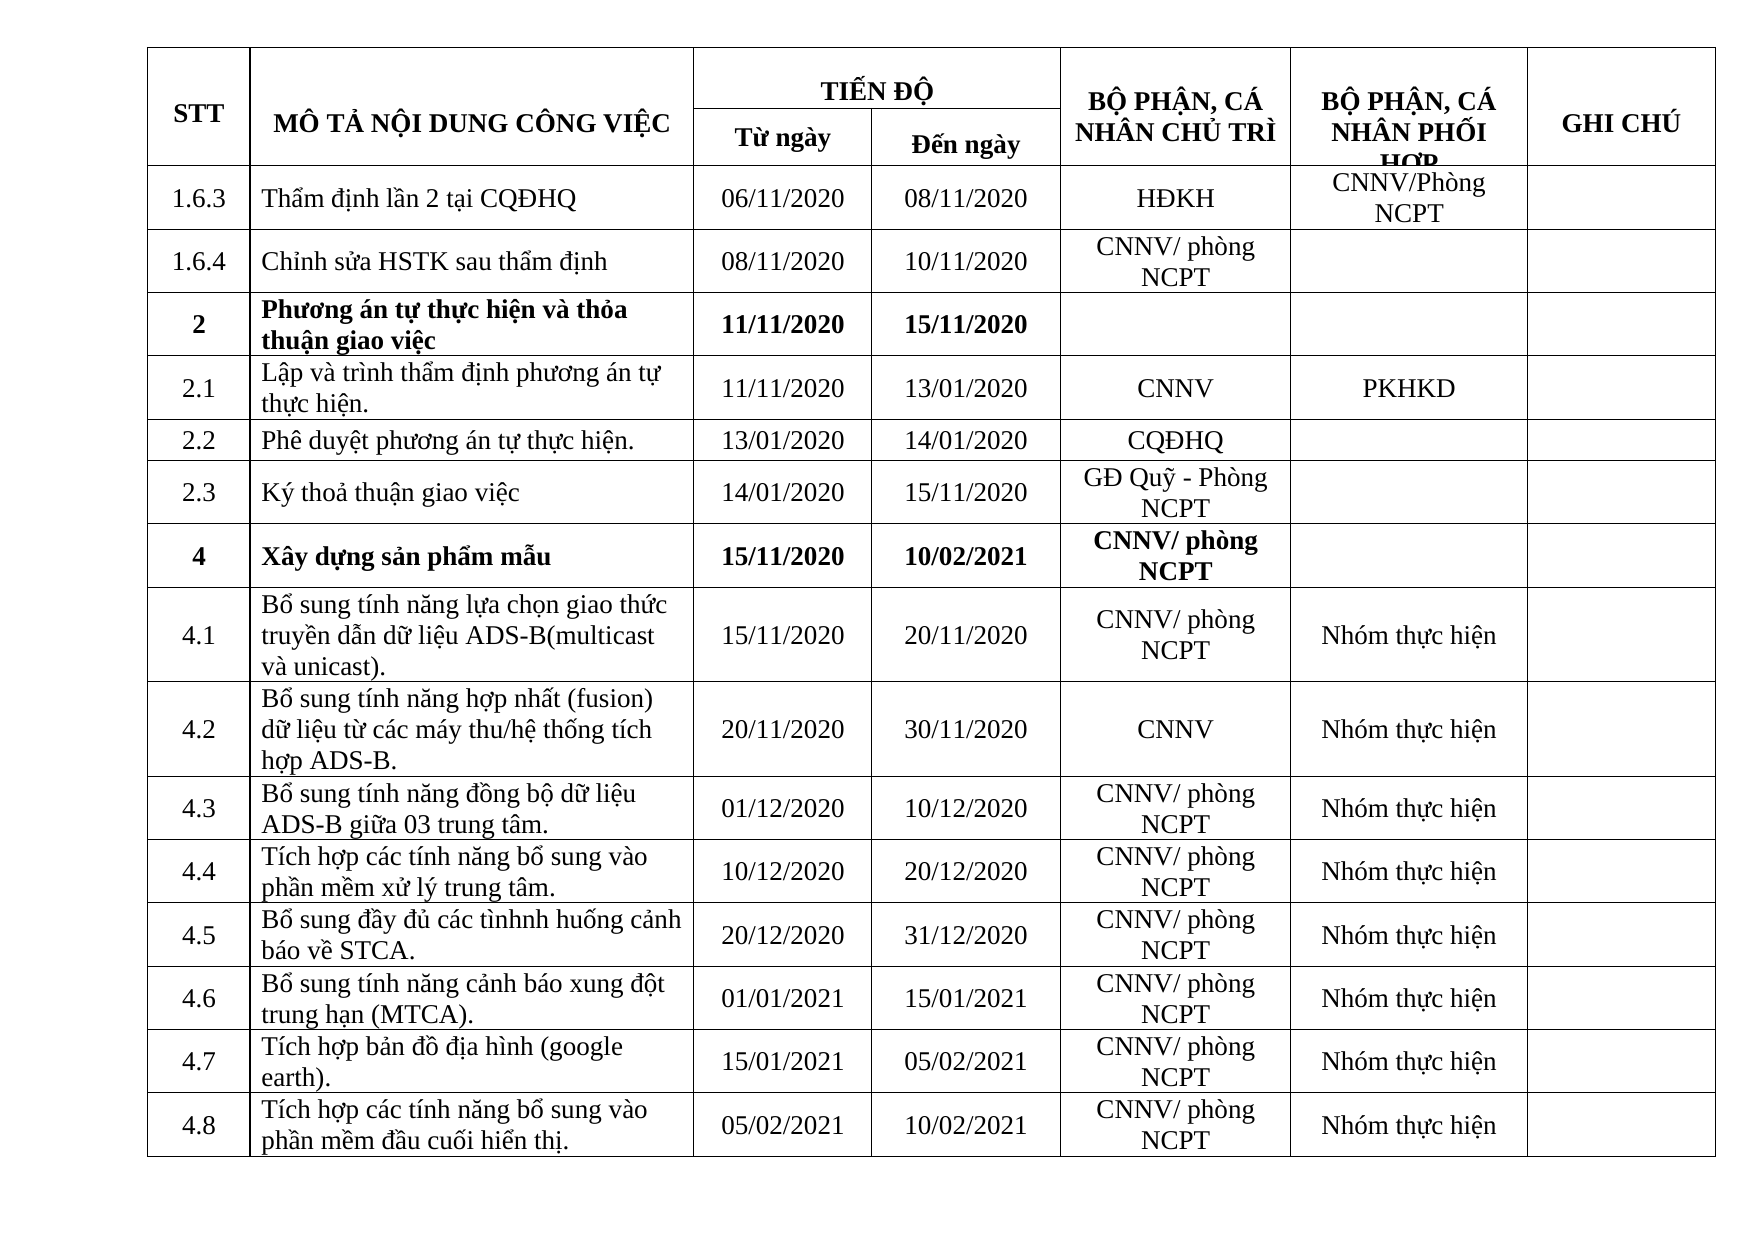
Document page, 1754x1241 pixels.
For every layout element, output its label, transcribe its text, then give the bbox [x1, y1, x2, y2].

table_cell [1528, 777, 1715, 839]
table_cell [1528, 967, 1715, 1029]
table_cell 11/11/2020 [694, 293, 871, 355]
table_cell Bổ sung tính năng cảnh báo xung đột trung hạn (MTCA). [251, 967, 693, 1029]
table_cell [1528, 420, 1715, 460]
table_cell Nhóm thực hiện [1291, 777, 1527, 839]
table_cell 2.1 [148, 356, 249, 418]
table_cell 20/11/2020 [872, 588, 1060, 681]
table_cell 15/11/2020 [872, 461, 1060, 523]
table_header GHI CHÚ [1528, 48, 1715, 165]
table_cell Tích hợp các tính năng bổ sung vào phần mềm xử lý trung tâm. [251, 840, 693, 902]
table_cell CNNV/ phòng NCPT [1061, 230, 1290, 292]
table_cell 4.3 [148, 777, 249, 839]
table_cell 05/02/2021 [694, 1093, 871, 1156]
table_cell Ký thoả thuận giao việc [251, 461, 693, 523]
table_cell [1528, 230, 1715, 292]
table_cell Bổ sung tính năng hợp nhất (fusion) dữ liệu từ các máy thu/hệ thống tích hợp ADS-B. [251, 682, 693, 776]
table_cell 15/11/2020 [872, 293, 1060, 355]
table_cell CNNV [1061, 356, 1290, 418]
table_cell CNNV [1061, 682, 1290, 776]
table_cell 10/11/2020 [872, 230, 1060, 292]
table_header TIẾN ĐỘ [694, 48, 1060, 108]
table_cell 05/02/2021 [872, 1030, 1060, 1092]
table_cell CNNV/ phòng NCPT [1061, 1093, 1290, 1156]
table_cell [1528, 166, 1715, 228]
table_cell [1061, 293, 1290, 355]
table_cell 10/12/2020 [872, 777, 1060, 839]
table_cell [1528, 356, 1715, 418]
table_cell 20/12/2020 [872, 840, 1060, 902]
table_cell 1.6.3 [148, 166, 249, 228]
table_cell CNNV/ phòng NCPT [1061, 588, 1290, 681]
table_cell 01/01/2021 [694, 967, 871, 1029]
table_cell 4.7 [148, 1030, 249, 1092]
table_cell 15/01/2021 [872, 967, 1060, 1029]
table_cell CNNV/ phòng NCPT [1061, 840, 1290, 902]
table_cell 08/11/2020 [694, 230, 871, 292]
table_cell CQĐHQ [1061, 420, 1290, 460]
table_cell Lập và trình thẩm định phương án tự thực hiện. [251, 356, 693, 418]
table_cell 4 [148, 524, 249, 587]
table_cell CNNV/ phòng NCPT [1061, 1030, 1290, 1092]
table_cell HĐKH [1061, 166, 1290, 228]
table_cell GĐ Quỹ - Phòng NCPT [1061, 461, 1290, 523]
table_cell CNNV/Phòng NCPT [1291, 166, 1527, 228]
table_cell Chỉnh sửa HSTK sau thẩm định [251, 230, 693, 292]
table_cell 4.6 [148, 967, 249, 1029]
table_cell Bổ sung tính năng đồng bộ dữ liệu ADS-B giữa 03 trung tâm. [251, 777, 693, 839]
table_cell CNNV/ phòng NCPT [1061, 524, 1290, 587]
table_cell Tích hợp các tính năng bổ sung vào phần mềm đầu cuối hiển thị. [251, 1093, 693, 1156]
table_cell [1291, 461, 1527, 523]
table_cell Bổ sung đầy đủ các tìnhnh huống cảnh báo về STCA. [251, 903, 693, 966]
table_cell 01/12/2020 [694, 777, 871, 839]
table_cell [1528, 1093, 1715, 1156]
table_cell 13/01/2020 [872, 356, 1060, 418]
table_cell Nhóm thực hiện [1291, 588, 1527, 681]
table_cell 14/01/2020 [694, 461, 871, 523]
table_cell CNNV/ phòng NCPT [1061, 903, 1290, 966]
table_cell Thẩm định lần 2 tại CQĐHQ [251, 166, 693, 228]
table_cell Tích hợp bản đồ địa hình (google earth). [251, 1030, 693, 1092]
table_cell [1528, 903, 1715, 966]
table_header MÔ TẢ NỘI DUNG CÔNG VIỆC [251, 48, 693, 165]
table_cell Từ ngày [694, 109, 871, 165]
table_cell 15/01/2021 [694, 1030, 871, 1092]
table_cell [1291, 420, 1527, 460]
table_cell CNNV/ phòng NCPT [1061, 967, 1290, 1029]
table_cell 06/11/2020 [694, 166, 871, 228]
table_cell Nhóm thực hiện [1291, 1030, 1527, 1092]
table_cell 15/11/2020 [694, 588, 871, 681]
table_cell 20/12/2020 [694, 903, 871, 966]
table_cell [1528, 588, 1715, 681]
table_cell 11/11/2020 [694, 356, 871, 418]
table_cell [1291, 524, 1527, 587]
table_cell 10/02/2021 [872, 524, 1060, 587]
table_cell [1528, 682, 1715, 776]
table_cell 20/11/2020 [694, 682, 871, 776]
table_cell 2.2 [148, 420, 249, 460]
table_cell Đến ngày [872, 109, 1060, 165]
table_cell [1528, 461, 1715, 523]
table_cell 10/12/2020 [694, 840, 871, 902]
table_cell Nhóm thực hiện [1291, 903, 1527, 966]
table_cell Nhóm thực hiện [1291, 682, 1527, 776]
table_cell Nhóm thực hiện [1291, 840, 1527, 902]
table_cell 10/02/2021 [872, 1093, 1060, 1156]
table_cell 13/01/2020 [694, 420, 871, 460]
table_cell Phê duyệt phương án tự thực hiện. [251, 420, 693, 460]
table_cell [1291, 230, 1527, 292]
table_header BỘ PHẬN, CÁ NHÂN PHỐI HỢP [1291, 48, 1527, 165]
table_cell 4.2 [148, 682, 249, 776]
table_cell Nhóm thực hiện [1291, 967, 1527, 1029]
table_cell Nhóm thực hiện [1291, 1093, 1527, 1156]
table_cell [1528, 840, 1715, 902]
table_cell 31/12/2020 [872, 903, 1060, 966]
table_cell [1528, 293, 1715, 355]
table_cell 4.4 [148, 840, 249, 902]
table_cell [1528, 1030, 1715, 1092]
table_cell PKHKD [1291, 356, 1527, 418]
table_cell 1.6.4 [148, 230, 249, 292]
table_cell Bổ sung tính năng lựa chọn giao thức truyền dẫn dữ liệu ADS-B(multicast và unicast). [251, 588, 693, 681]
table_cell Xây dựng sản phẩm mẫu [251, 524, 693, 587]
table_cell 08/11/2020 [872, 166, 1060, 228]
table_cell CNNV/ phòng NCPT [1061, 777, 1290, 839]
table_cell 4.1 [148, 588, 249, 681]
table_cell 14/01/2020 [872, 420, 1060, 460]
table_cell [1528, 524, 1715, 587]
table_cell 4.8 [148, 1093, 249, 1156]
table_cell 2 [148, 293, 249, 355]
table_cell 15/11/2020 [694, 524, 871, 587]
table_cell 4.5 [148, 903, 249, 966]
table_cell [1291, 293, 1527, 355]
table_header BỘ PHẬN, CÁ NHÂN CHỦ TRÌ [1061, 48, 1290, 165]
table_cell 30/11/2020 [872, 682, 1060, 776]
table_header STT [148, 48, 249, 165]
table_cell 2.3 [148, 461, 249, 523]
table_cell Phương án tự thực hiện và thỏa thuận giao việc [251, 293, 693, 355]
